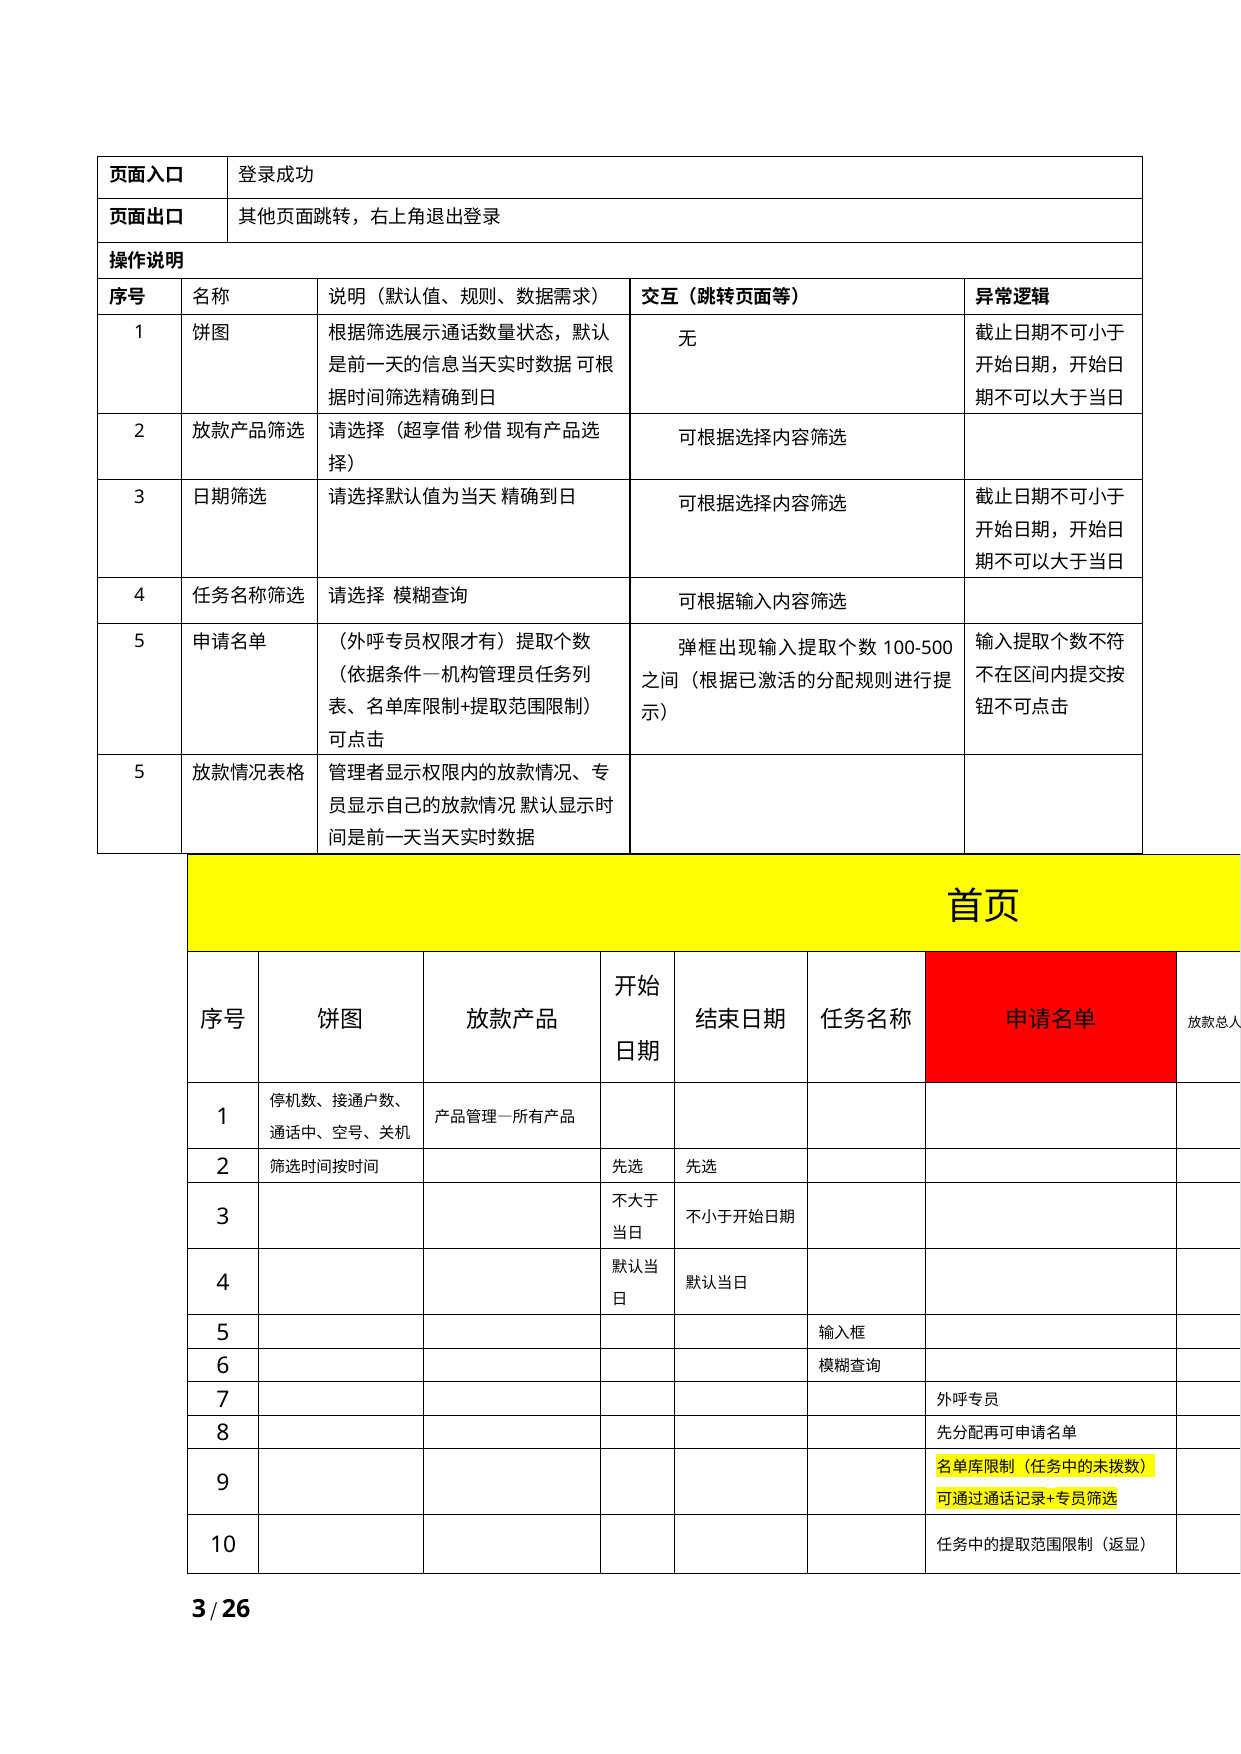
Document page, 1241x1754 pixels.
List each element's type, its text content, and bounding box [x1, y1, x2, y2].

table_cell 申请名单 [926, 952, 1176, 1082]
table_cell [259, 1449, 423, 1514]
table_cell [424, 1449, 600, 1514]
table_cell 交互（跳转页面等） [631, 279, 964, 314]
table_cell [424, 1183, 600, 1248]
table_cell 可根据选择内容筛选 [631, 414, 964, 478]
table_cell [926, 1349, 1176, 1381]
table_cell [424, 1149, 600, 1182]
table_cell 2 [98, 414, 181, 478]
table_cell [228, 199, 1142, 242]
table_cell [1177, 1249, 1240, 1314]
table_cell 无 [631, 315, 964, 412]
table_cell 序号 [188, 952, 258, 1082]
table_cell 名称 [182, 279, 317, 314]
table_cell [675, 1083, 807, 1148]
table_cell [98, 157, 227, 198]
table_cell [675, 1382, 807, 1414]
table_cell [1177, 1183, 1240, 1248]
table_cell [1177, 1083, 1240, 1148]
table_cell [808, 1249, 925, 1314]
table_cell [98, 624, 181, 754]
table_cell [424, 1249, 600, 1314]
table_cell [98, 199, 227, 242]
table_cell 输入框 [808, 1315, 925, 1347]
table_cell 可根据选择内容筛选 [631, 480, 964, 577]
table_cell [1177, 1416, 1240, 1448]
table_cell 1 [188, 1083, 258, 1148]
table_cell [1177, 1349, 1240, 1381]
table_cell [601, 1315, 674, 1347]
table_cell [965, 578, 1142, 623]
table_cell [601, 1382, 674, 1414]
table_cell [808, 1183, 925, 1248]
table_cell [965, 414, 1142, 478]
table_cell [1177, 1515, 1240, 1572]
table_cell 默认当日 [601, 1249, 674, 1314]
table_cell [808, 1382, 925, 1414]
table_cell 不大于当日 [601, 1183, 674, 1248]
table_cell [424, 1515, 600, 1572]
table_cell 5 [98, 755, 181, 853]
table_cell [808, 1449, 925, 1514]
table_cell [424, 1416, 600, 1448]
table_cell [98, 243, 1142, 278]
table_cell 说明（默认值、规则、数据需求） [318, 279, 629, 314]
table_cell [601, 1515, 674, 1572]
table_cell [601, 1083, 674, 1148]
table_cell [675, 1449, 807, 1514]
table_cell 模糊查询 [808, 1349, 925, 1381]
table_cell [601, 1416, 674, 1448]
table_cell [926, 1083, 1176, 1148]
table_cell [259, 1315, 423, 1347]
table_cell 请选择 [318, 414, 629, 478]
table_cell [182, 624, 317, 754]
table_cell 停机数、接通户数、通话中、空号、关机 [259, 1083, 423, 1148]
table_cell [601, 1349, 674, 1381]
table_cell [228, 157, 1142, 198]
table_cell [675, 1515, 807, 1572]
table_cell [926, 1183, 1176, 1248]
table_cell [1177, 1382, 1240, 1414]
table_cell [808, 1149, 925, 1182]
table_cell 任务中的提取范围限制（返显） [926, 1515, 1176, 1572]
table_cell [808, 1083, 925, 1148]
table_cell [926, 1249, 1176, 1314]
table_cell 放款情况表格 [182, 755, 317, 853]
table_cell 饼图 [259, 952, 423, 1082]
table_cell 2 [188, 1149, 258, 1182]
table_cell [675, 1416, 807, 1448]
table_cell [631, 624, 964, 754]
table_cell [259, 1382, 423, 1414]
table_cell 放款总人次（与搜索） [1177, 952, 1240, 1082]
table_cell [601, 1449, 674, 1514]
table_cell [424, 1382, 600, 1414]
table_cell 根据筛选展示通话数量状态，默认 [318, 315, 629, 412]
table_cell 先选 [675, 1149, 807, 1182]
table_cell [808, 1515, 925, 1572]
table_cell 筛选时间按时间 [259, 1149, 423, 1182]
table_cell 默认当日 [675, 1249, 807, 1314]
table_cell 名单库限制（任务中的未拨数）可通过通话记录+专员筛选 [926, 1449, 1176, 1514]
table_cell 结束日期 [675, 952, 807, 1082]
table_cell [424, 1315, 600, 1347]
table_cell [318, 624, 629, 754]
table_cell 4 [98, 578, 181, 623]
table_cell [259, 1515, 423, 1572]
table_cell 先分配再可申请名单 [926, 1416, 1176, 1448]
table_cell [965, 315, 1142, 412]
table_cell 4 [188, 1249, 258, 1314]
table_cell [965, 755, 1142, 853]
table_cell [424, 1349, 600, 1381]
table_cell [1177, 1449, 1240, 1514]
table_cell 9 [188, 1449, 258, 1514]
table_cell 放款产品筛选 [182, 414, 317, 478]
table_cell [965, 624, 1142, 754]
table_cell 放款产品 [424, 952, 600, 1082]
table_header 首页 [188, 855, 1240, 951]
table_cell [259, 1249, 423, 1314]
table_cell 序号 [98, 279, 181, 314]
table_cell 先选 [601, 1149, 674, 1182]
table_cell 7 [188, 1382, 258, 1414]
table_cell [926, 1315, 1176, 1347]
table_cell 1 [98, 315, 181, 412]
table_cell 饼图 [182, 315, 317, 412]
table_cell [259, 1349, 423, 1381]
table_cell 3 [98, 480, 181, 577]
table_cell [259, 1416, 423, 1448]
table_cell 3 [188, 1183, 258, 1248]
table_cell 产品管理—所有产品 [424, 1083, 600, 1148]
table_cell [675, 1349, 807, 1381]
table_cell 开始日期 [601, 952, 674, 1082]
table_cell 任务名称 [808, 952, 925, 1082]
table_cell 可根据输入内容筛选 [631, 578, 964, 623]
table_cell [808, 1416, 925, 1448]
table_cell [318, 480, 629, 577]
table_cell 8 [188, 1416, 258, 1448]
table_cell 外呼专员 [926, 1382, 1176, 1414]
table_cell [926, 1149, 1176, 1182]
table_cell [1177, 1315, 1240, 1347]
table_cell 5 [188, 1315, 258, 1347]
table_cell [1177, 1149, 1240, 1182]
table_cell [631, 755, 964, 853]
table_cell [965, 480, 1142, 577]
table_cell 不小于开始日期 [675, 1183, 807, 1248]
table_cell 管理者显示权限内的放款情况、专员显示自己的放款情况 默认显示时间 [318, 755, 629, 853]
table_cell 异常逻辑 [965, 279, 1142, 314]
table_cell [259, 1183, 423, 1248]
table_cell 10 [188, 1515, 258, 1572]
table_cell 6 [188, 1349, 258, 1381]
table_cell 任务名称筛选 [182, 578, 317, 623]
table_cell 日期筛选 [182, 480, 317, 577]
table_cell [675, 1315, 807, 1347]
table_cell 请选择 模糊查询 [318, 578, 629, 623]
